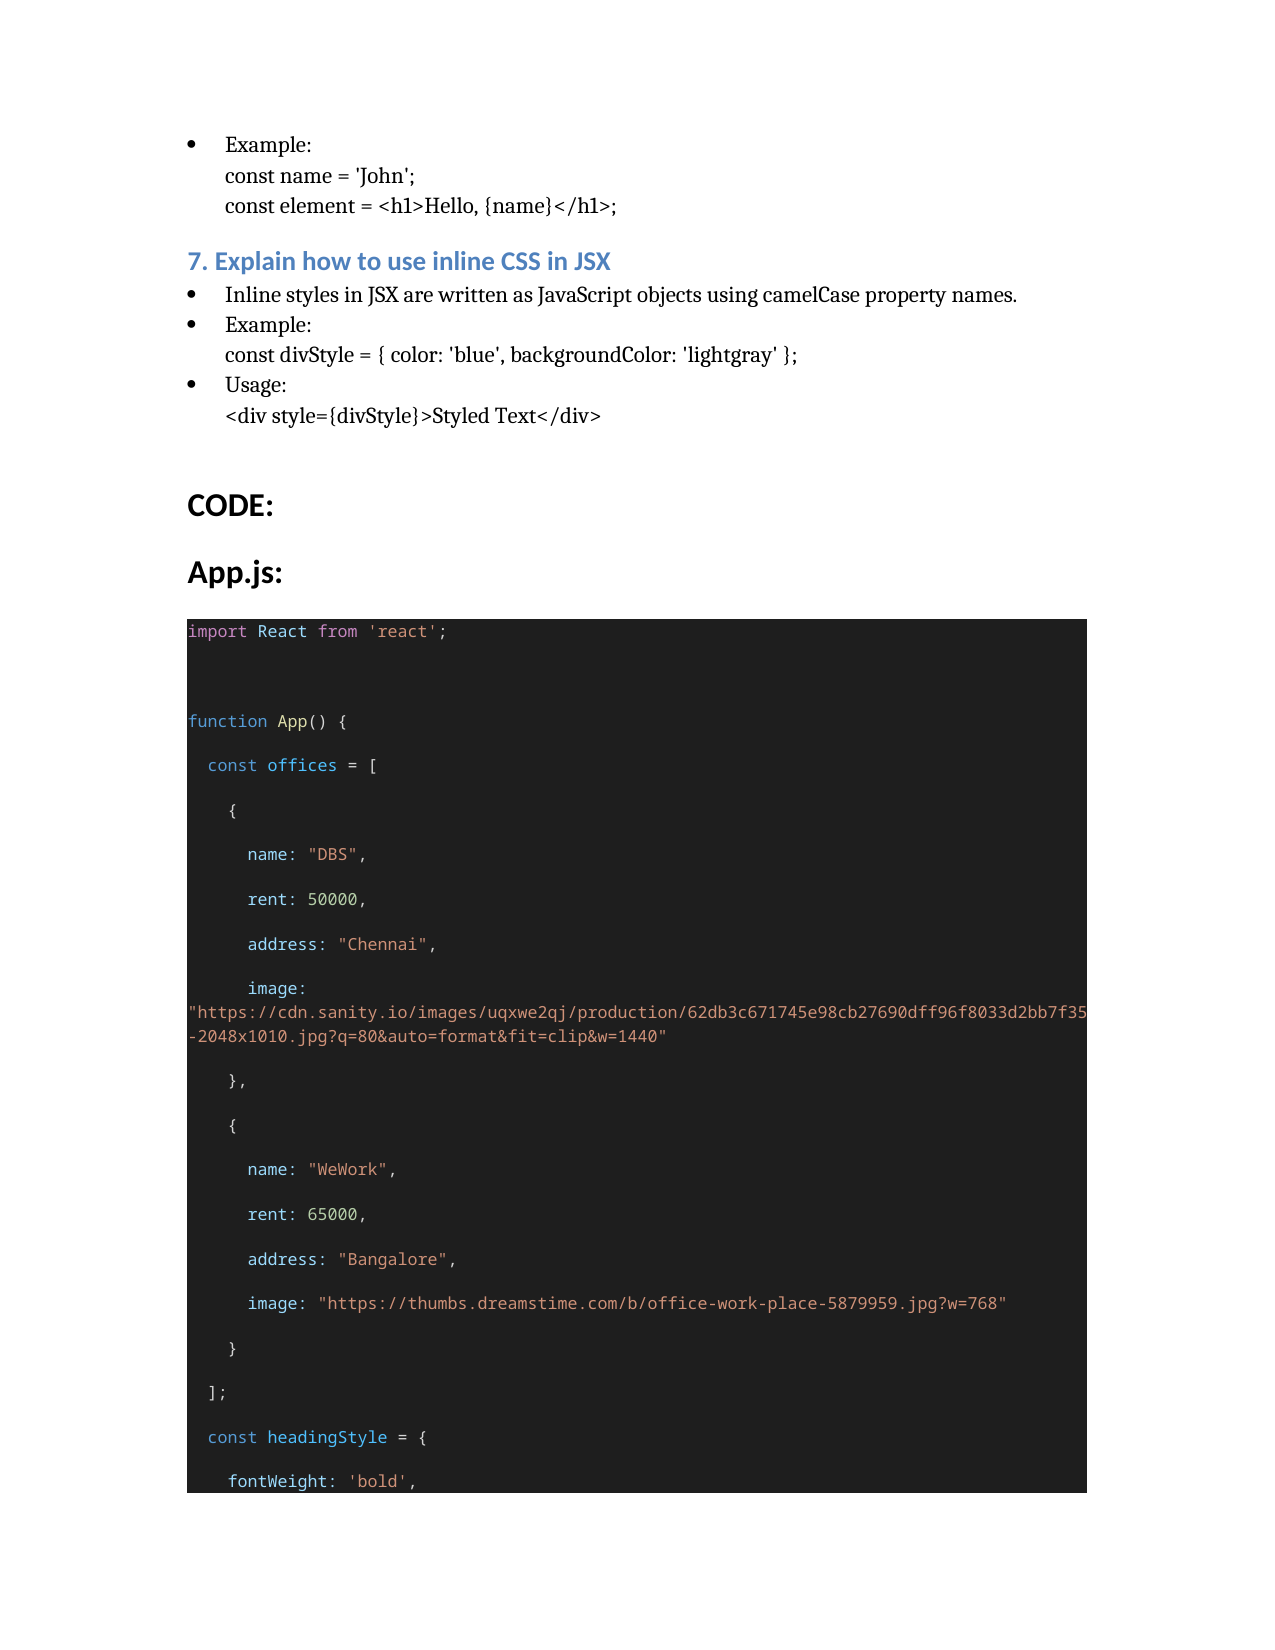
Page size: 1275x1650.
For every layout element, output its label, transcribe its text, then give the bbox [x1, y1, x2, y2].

text } [187, 1335, 1087, 1359]
text }, [187, 1068, 1087, 1091]
text address: "Bangalore", [187, 1246, 1087, 1270]
text import React from 'react'; [187, 619, 1087, 643]
text App.js: [187, 551, 1087, 592]
subtitle 7. Explain how to use inline CSS in JSX [187, 244, 1087, 277]
text { [187, 1112, 1087, 1136]
list Inline styles in JSX are written as JavaScript objects using camelCase property names. [187, 282, 1087, 308]
text CODE: [187, 484, 1087, 524]
list Example: const divStyle = { color: 'blue', backgroundColor: 'lightgray' }; [187, 312, 1087, 368]
text { [187, 797, 1087, 821]
list Example: const name = 'John'; const element = <h1>Hello, {name}</h1>; [187, 132, 1087, 219]
text const headingStyle = { [187, 1424, 1087, 1448]
text rent: 50000, [187, 886, 1087, 910]
text function App() { [187, 708, 1087, 732]
text fontWeight: 'bold', [187, 1469, 1087, 1493]
text ]; [187, 1380, 1087, 1403]
text const offices = [ [187, 753, 1087, 776]
text image: "https://cdn.sanity.io/images/uqxwe2qj/production/62db3c671745e98cb27690dff96f8033d2bb7f35-2048x1010.jpg?q=80&auto=format&fit=clip&w=1440" [187, 976, 1087, 1047]
text rent: 65000, [187, 1201, 1087, 1225]
list Usage: <div style={divStyle}>Styled Text</div> [187, 372, 1087, 429]
text image: "https://thumbs.dreamstime.com/b/office-work-place-5879959.jpg?w=768" [187, 1291, 1087, 1314]
text address: "Chennai", [187, 931, 1087, 955]
text name: "DBS", [187, 842, 1087, 866]
text name: "WeWork", [187, 1157, 1087, 1181]
